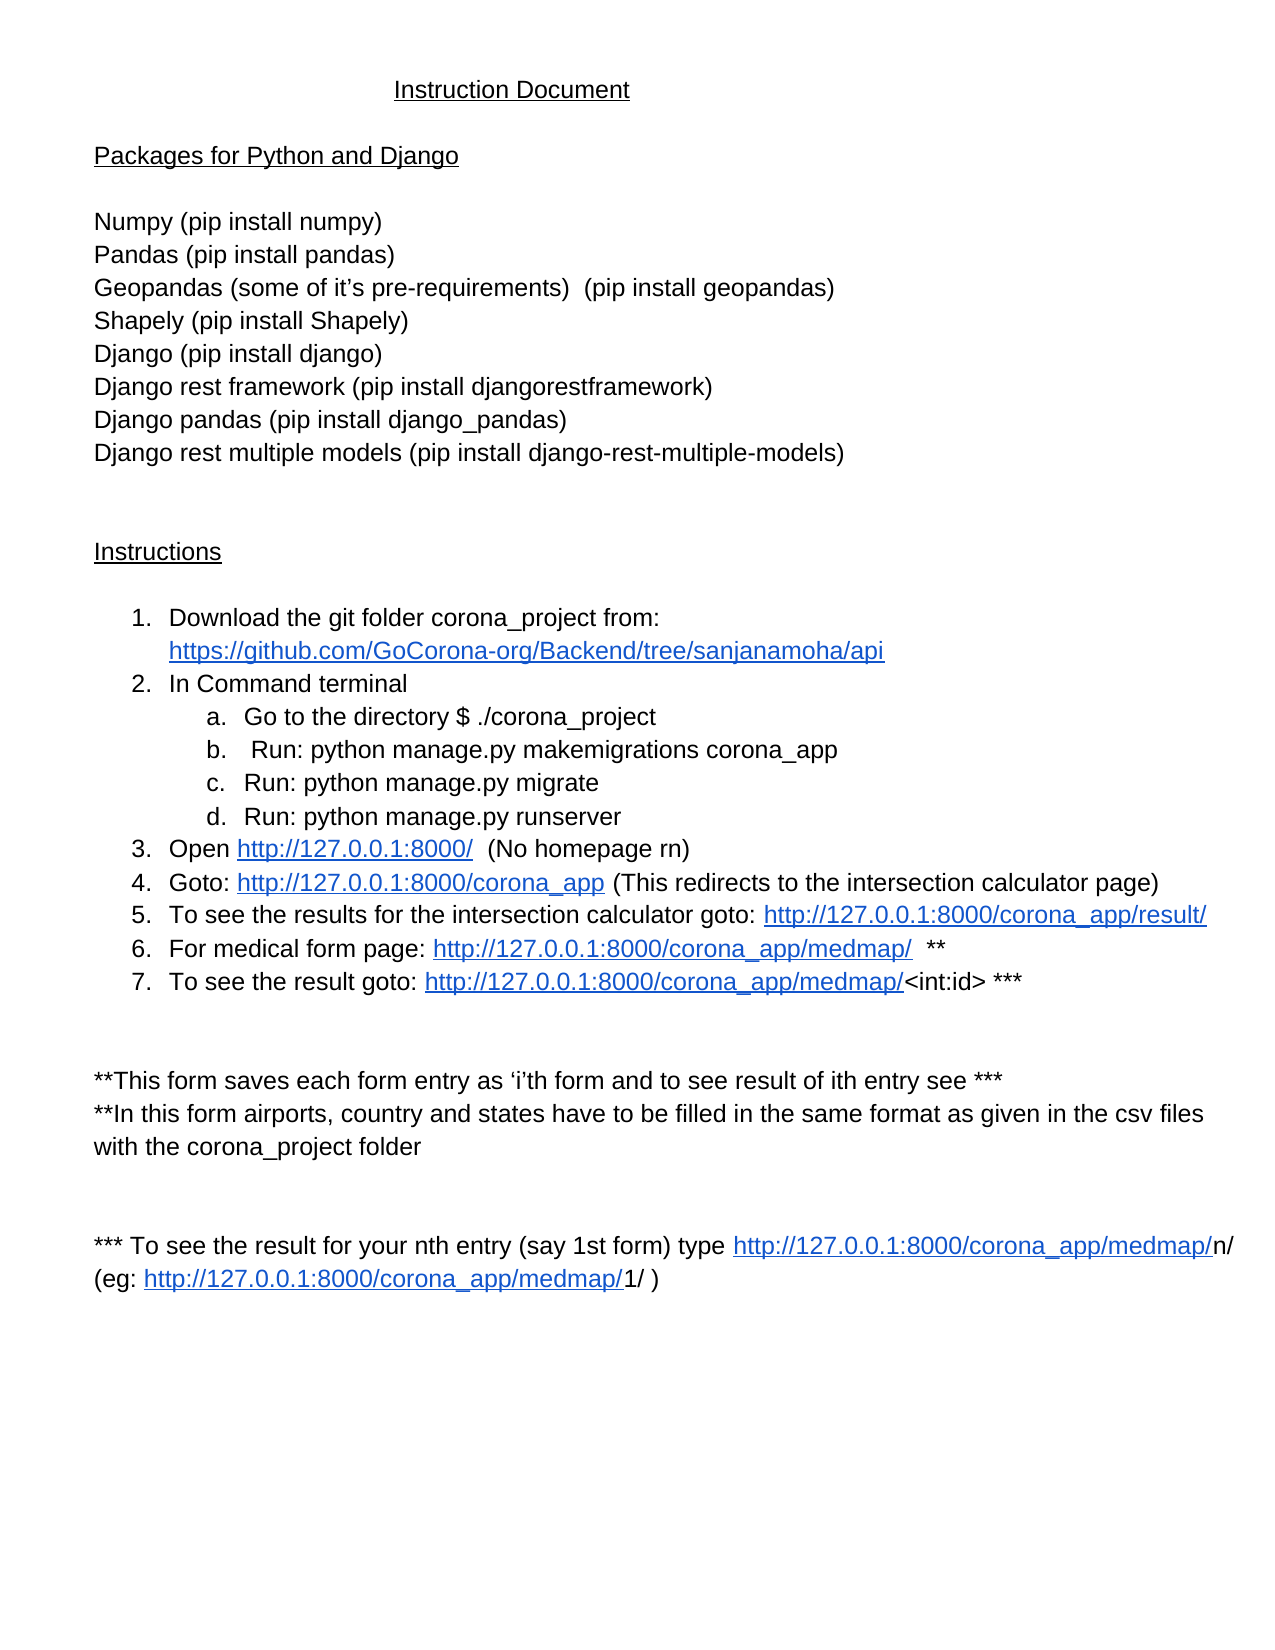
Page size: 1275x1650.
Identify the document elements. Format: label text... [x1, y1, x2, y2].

list Go to the directory $ ./corona_project [206, 702, 1247, 731]
list Open http://127.0.0.1:8000/ (No homepage rn) [131, 834, 1247, 863]
text Django (pip install django) [94, 339, 1125, 368]
text Django rest framework (pip install djangorestframework) [94, 372, 1125, 401]
list Run: python manage.py makemigrations corona_app [206, 735, 1247, 764]
list To see the result goto: http://127.0.0.1:8000/corona_app/medmap/<int:id> *** [131, 967, 1247, 995]
list To see the results for the intersection calculator goto: http://127.0.0.1:8000/corona_app/result/ [131, 901, 1247, 929]
text Instruction Document [94, 75, 1125, 104]
list In Command terminal [131, 669, 1247, 698]
list Download the git folder corona_project from: https://github.com/GoCorona-org/Backend/tree/sanjanamoha/api [131, 603, 1247, 665]
text *** To see the result for your nth entry (say 1st form) type http://127.0.0.1:8000/corona_app/medmap/n/ [94, 1231, 1247, 1259]
text Shapely (pip install Shapely) [94, 306, 1125, 335]
list Goto: http://127.0.0.1:8000/corona_app (This redirects to the intersection calculator page) [131, 867, 1247, 896]
text **In this form airports, country and states have to be filled in the same format as given in the csv files with the corona_project folder [94, 1099, 1247, 1160]
text Geopandas (some of it’s pre-requirements) (pip install geopandas) [94, 273, 1125, 302]
list Run: python manage.py runserver [206, 801, 1247, 830]
text Pandas (pip install pandas) [94, 240, 1125, 269]
text (eg: http://127.0.0.1:8000/corona_app/medmap/1/ ) [94, 1264, 1247, 1292]
text Numpy (pip install numpy) [94, 207, 1125, 236]
text Packages for Python and Django [94, 141, 1125, 170]
text **This form saves each form entry as ‘i’th form and to see result of ith entry see *** [94, 1066, 1247, 1094]
list For medical form page: http://127.0.0.1:8000/corona_app/medmap/ ** [131, 933, 1247, 962]
list Run: python manage.py migrate [206, 768, 1247, 797]
text Instructions [94, 537, 1125, 566]
text Django rest multiple models (pip install django-rest-multiple-models) [94, 438, 1125, 467]
text Django pandas (pip install django_pandas) [94, 405, 1125, 434]
